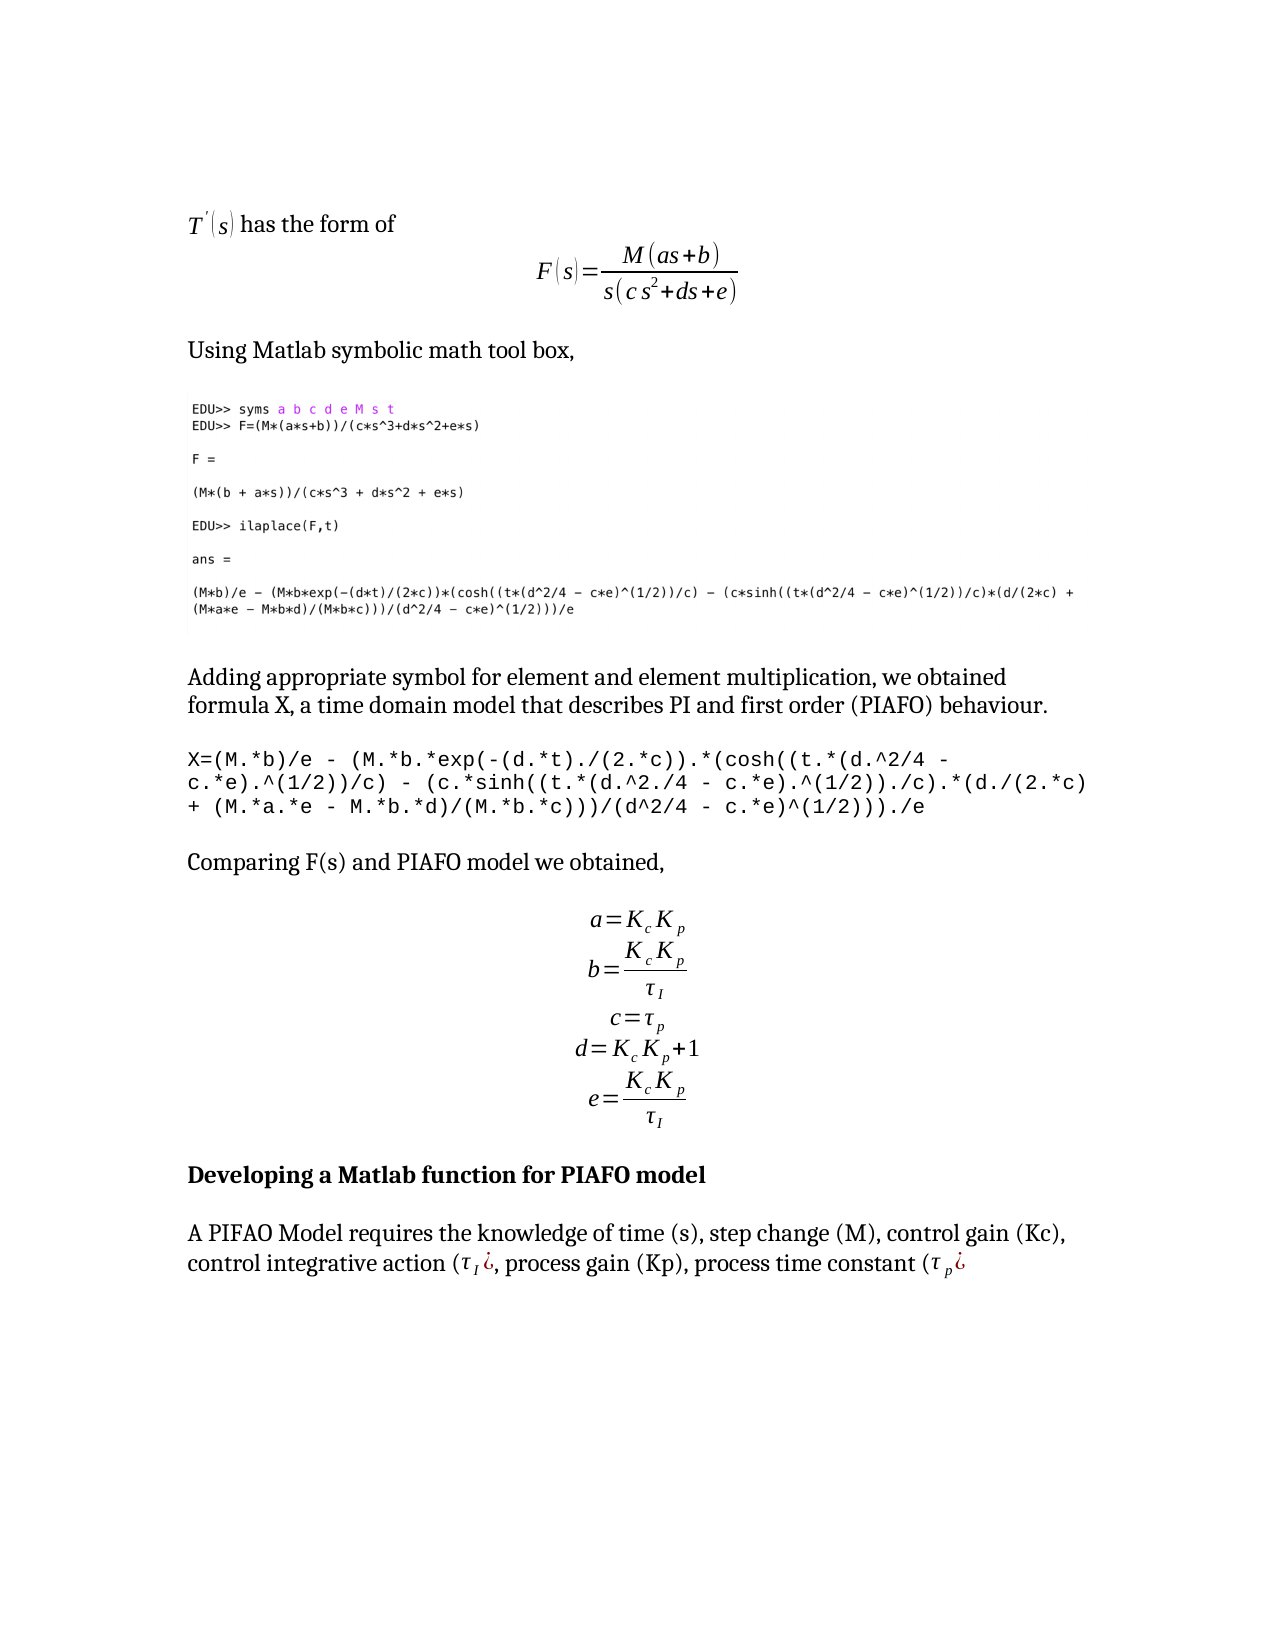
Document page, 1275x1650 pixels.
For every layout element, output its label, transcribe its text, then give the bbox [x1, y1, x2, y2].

text has the form of [187, 207, 1087, 240]
text Adding appropriate symbol for element and element multiplication, we obtained formula X, a time domain model that describes PI and first order (PIAFO) behaviour. [187, 662, 1087, 720]
text Developing a Matlab function for PIAFO model [187, 1161, 1087, 1190]
text X=(M.*b)/e - (M.*b.*exp(-(d.*t)./(2.*c)).*(cosh((t.*(d.^2/4 - c.*e).^(1/2))/c) - (c.*sinh((t.*(d.^2./4 - c.*e).^(1/2))./c).*(d./(2.*c) + (M.*a.*e - M.*b.*d)/(M.*b.*c)))/(d^2/4 - c.*e)^(1/2)))./e [187, 749, 1087, 819]
picture [187, 393, 1088, 634]
text A PIFAO Model requires the knowledge of time (s), step change (M), control gain (Kc), control integrative action (, process gain (Kp), process time constant ( [187, 1219, 1087, 1279]
text Using Matlab symbolic math tool box, [187, 336, 1087, 364]
text Comparing F(s) and PIAFO model we obtained, [187, 848, 1087, 877]
